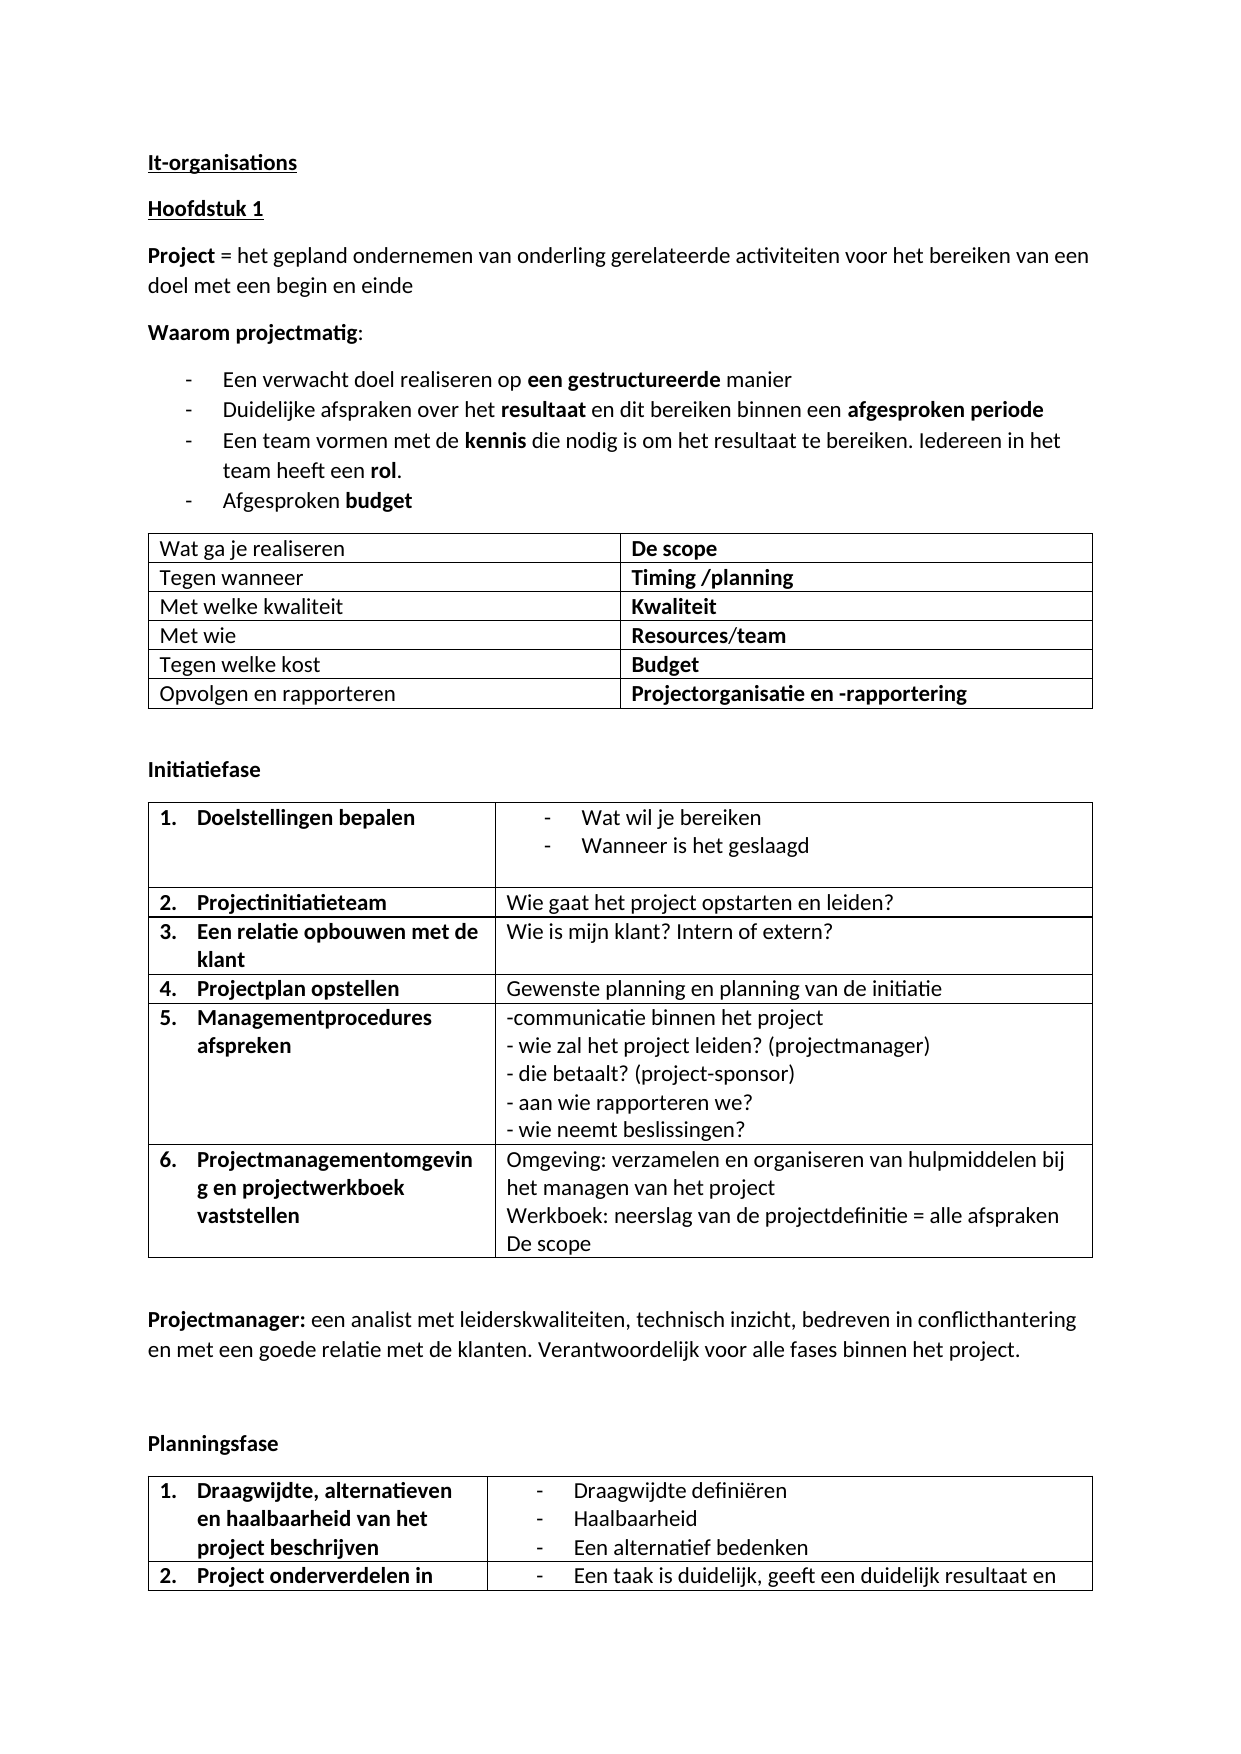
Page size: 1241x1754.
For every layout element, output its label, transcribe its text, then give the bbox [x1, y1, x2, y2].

table_header Wat wil je bereiken Wanneer is het geslaagd [496, 803, 1092, 887]
table_cell Wie is mijn klant? Intern of extern? [496, 918, 1092, 973]
table_cell Opvolgen en rapporteren [149, 679, 620, 707]
table_cell Timing /planning [621, 563, 1092, 591]
list Afgesproken budget [185, 486, 1093, 514]
table_cell Tegen wanneer [149, 563, 620, 591]
table_cell Omgeving: verzamelen en organiseren van hulpmiddelen bij het managen van het project Werkboek: neerslag van de projectdefinitie = alle afspraken De scope [496, 1145, 1092, 1257]
table_cell Managementprocedures afspreken [149, 1004, 495, 1144]
table_cell Projectinitiatieteam [149, 888, 495, 916]
text Initiatiefase [148, 755, 1093, 783]
table_header Draagwijdte, alternatieven en haalbaarheid van het project beschrijven [149, 1477, 487, 1561]
table_cell Resources/team [621, 621, 1092, 649]
table_header Doelstellingen bepalen [149, 803, 495, 887]
table_cell Projectorganisatie en -rapportering [621, 679, 1092, 707]
table_cell Tegen welke kost [149, 650, 620, 678]
table_cell Projectplan opstellen [149, 975, 495, 1002]
table_cell Wie gaat het project opstarten en leiden? [496, 888, 1092, 916]
text Waarom projectmatig: [148, 318, 1093, 346]
table_cell -communicatie binnen het project - wie zal het project leiden? (projectmanager) - die betaalt? (project-sponsor) - aan wie rapporteren we? - wie neemt beslissingen? [496, 1004, 1092, 1144]
text It-organisations [148, 148, 1093, 176]
table_cell Met welke kwaliteit [149, 592, 620, 620]
text Planningsfase [148, 1429, 1093, 1457]
list Een team vormen met de kennis die nodig is om het resultaat te bereiken. Iedereen in het team heeft een rol. [185, 426, 1093, 484]
list Duidelijke afspraken over het resultaat en dit bereiken binnen een afgesproken periode [185, 396, 1093, 423]
table_cell Een relatie opbouwen met de klant [149, 918, 495, 973]
table_cell Gewenste planning en planning van de initiatie [496, 975, 1092, 1002]
text Project = het gepland ondernemen van onderling gerelateerde activiteiten voor het bereiken van een doel met een begin en einde [148, 241, 1093, 299]
table_header Wat ga je realiseren [149, 534, 620, 562]
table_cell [149, 1562, 487, 1590]
table_cell Met wie [149, 621, 620, 649]
table_cell Kwaliteit [621, 592, 1092, 620]
table_cell Budget [621, 650, 1092, 678]
text Hoofdstuk 1 [148, 194, 1093, 222]
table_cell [488, 1562, 1092, 1590]
table_cell Projectmanagementomgeving en projectwerkboek vaststellen [149, 1145, 495, 1257]
table_header De scope [621, 534, 1092, 562]
list Een verwacht doel realiseren op een gestructureerde manier [185, 365, 1093, 393]
table_header Draagwijdte definiëren Haalbaarheid Een alternatief bedenken [488, 1477, 1092, 1561]
text Projectmanager: een analist met leiderskwaliteiten, technisch inzicht, bedreven in conflicthantering en met een goede relatie met de klanten. Verantwoordelijk voor alle fases binnen het project. [148, 1305, 1093, 1363]
